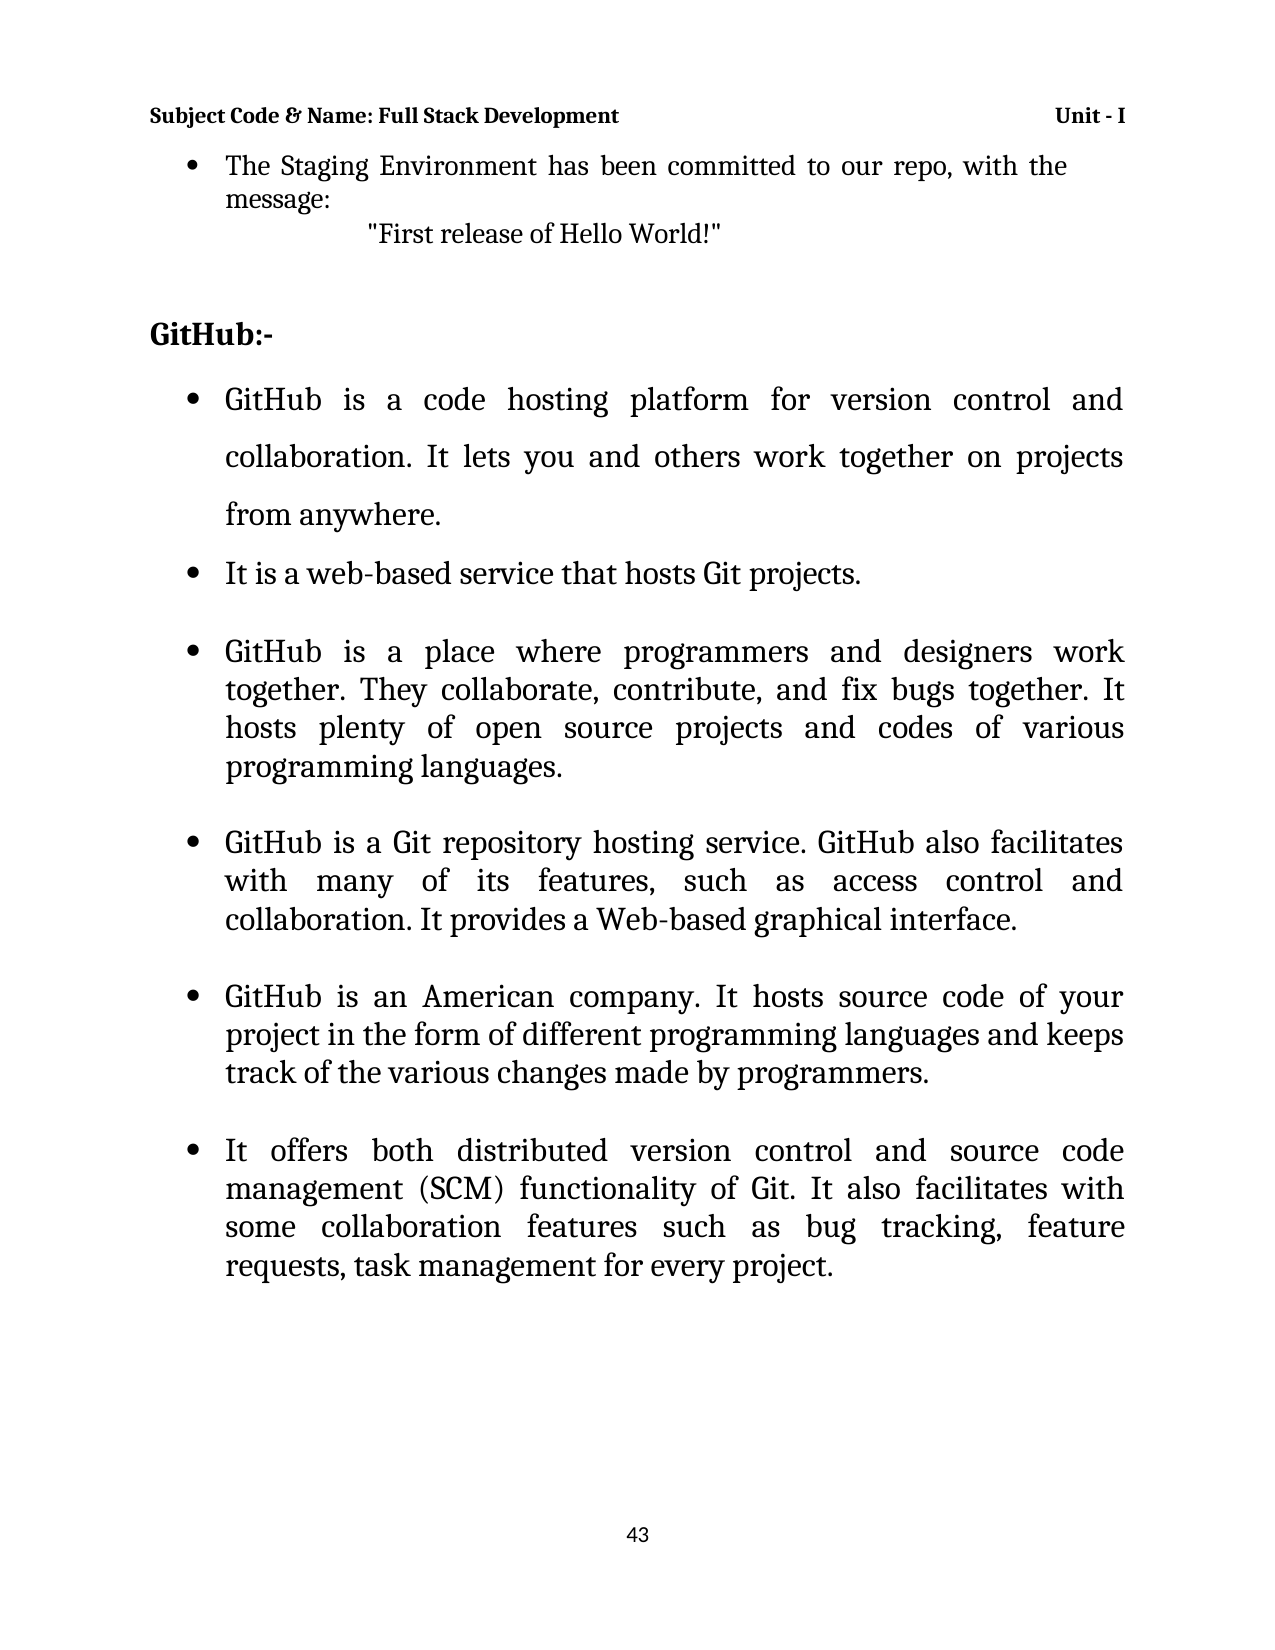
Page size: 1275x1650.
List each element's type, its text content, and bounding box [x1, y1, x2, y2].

list GitHub is a place where programmers and designers work together. They collaborate, contribute, and fix bugs together. It hosts plenty of open source projects and codes of various programming languages. [187, 632, 1126, 786]
list GitHub is a code hosting platform for version control and collaboration. It lets you and others work together on projects from anywhere. [187, 380, 1125, 533]
list GitHub is a Git repository hosting service. GitHub also facilitates with many of its features, such as access control and collaboration. It provides a Web-based graphical interface. [187, 823, 1125, 938]
list It is a web-based service that hosts Git projects. [187, 552, 1258, 593]
list The Staging Environment has been committed to our repo, with the message: [187, 149, 1124, 216]
subtitle GitHub:- [150, 315, 1258, 353]
text "First release of Hello World!" [367, 216, 1258, 250]
list GitHub is an American company. It hosts source code of your project in the form of different programming languages and keeps track of the various changes made by programmers. [187, 977, 1124, 1092]
list It offers both distributed version control and source code management (SCM) functionality of Git. It also facilitates with some collaboration features such as bug tracking, feature requests, task management for every project. [187, 1131, 1126, 1284]
